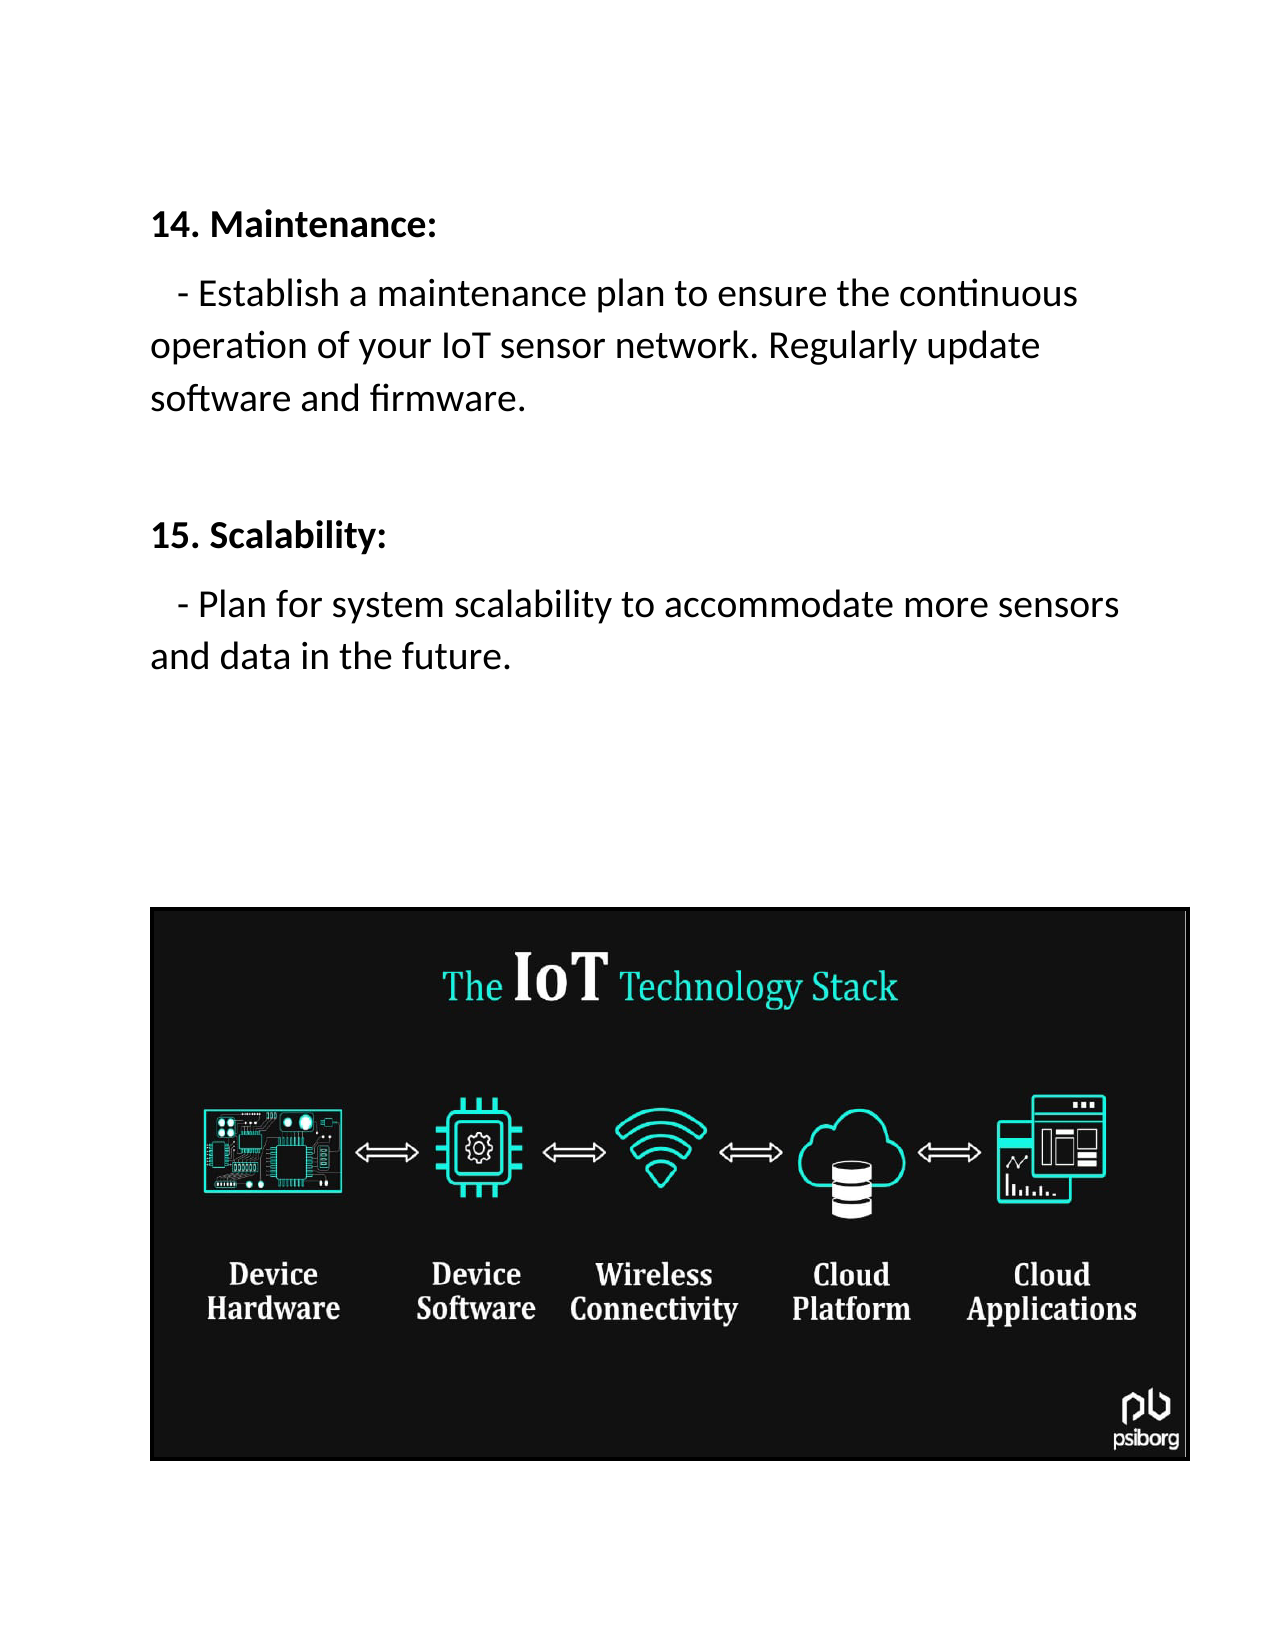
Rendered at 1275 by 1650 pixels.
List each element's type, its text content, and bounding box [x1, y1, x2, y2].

text 14. Maintenance: [150, 199, 1125, 248]
text - Plan for system scalability to accommodate more sensors and data in the future. [150, 579, 1125, 679]
picture [154, 911, 1186, 1457]
text - Establish a maintenance plan to ensure the continuous operation of your IoT sensor network. Regularly update software and firmware. [150, 268, 1125, 421]
text 15. Scalability: [150, 510, 1125, 558]
